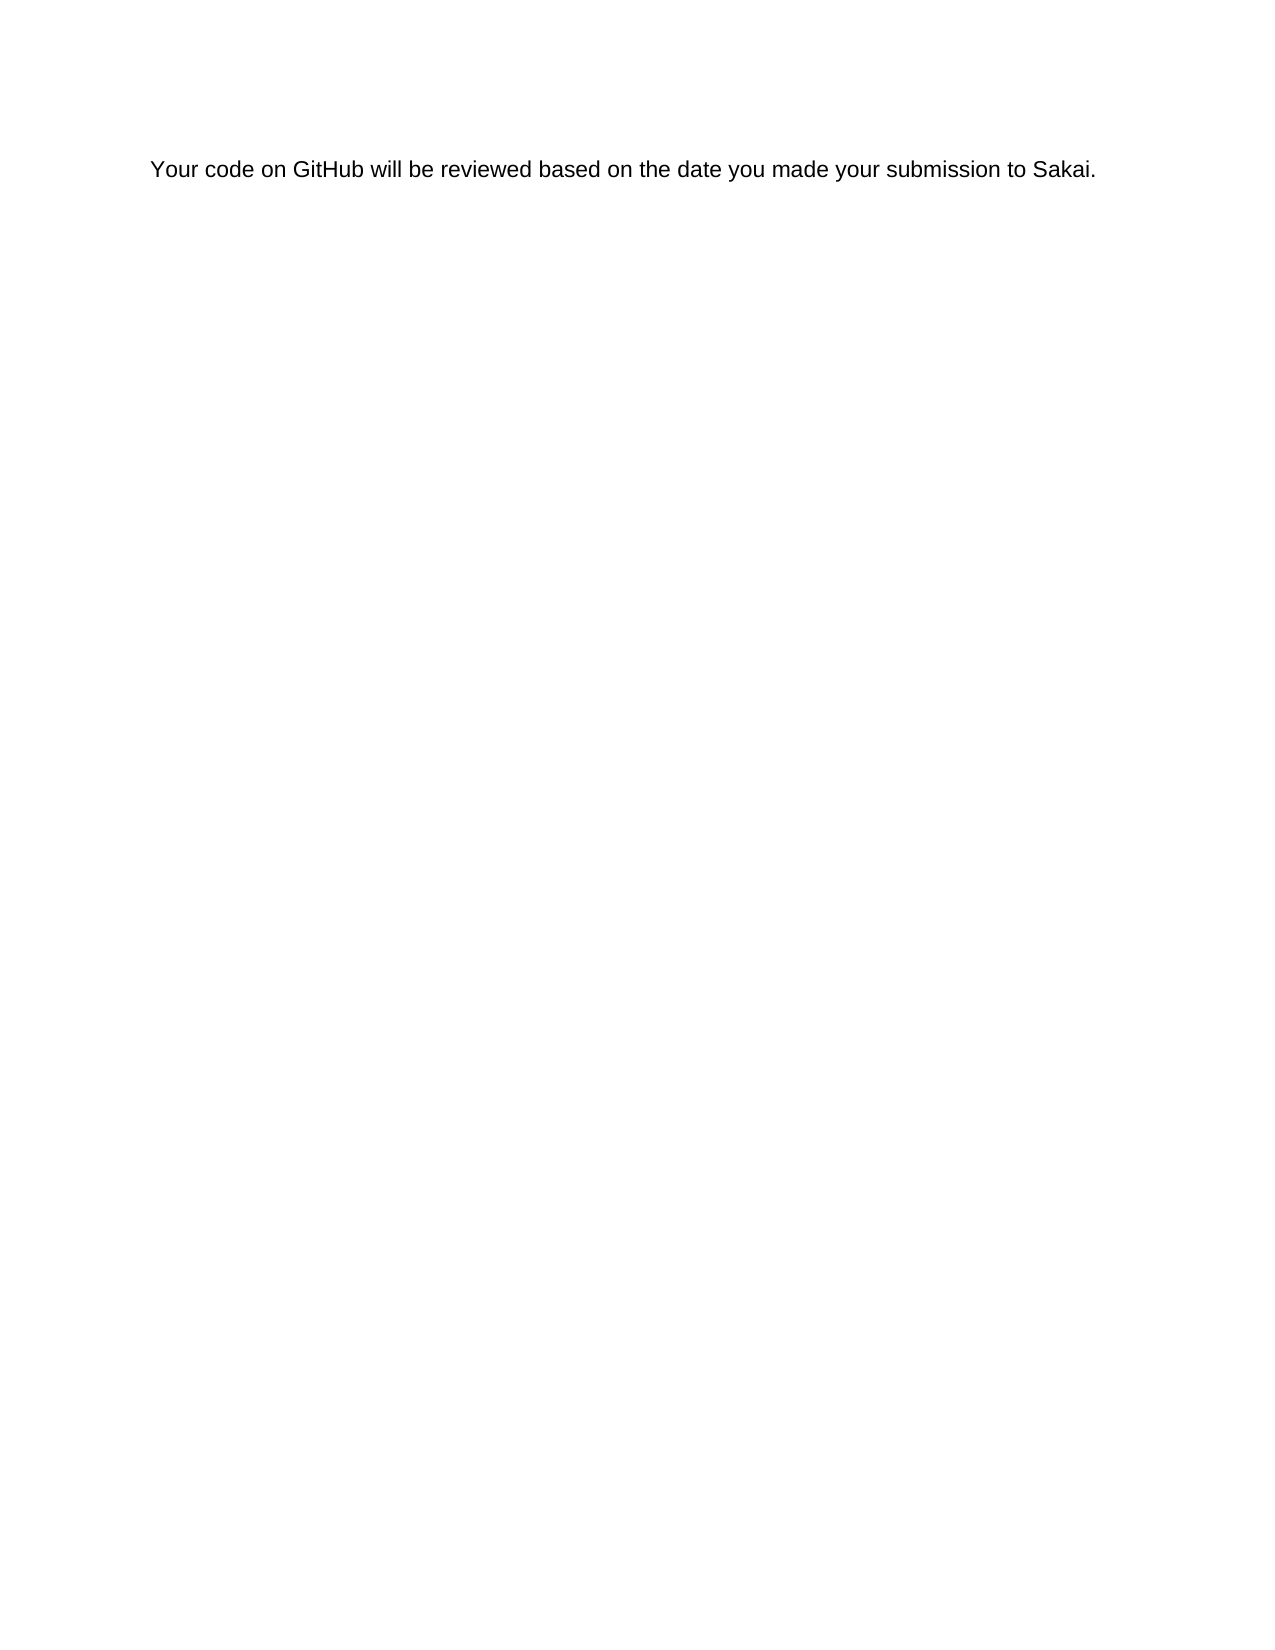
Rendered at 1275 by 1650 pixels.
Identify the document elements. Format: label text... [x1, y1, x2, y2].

text Your code on GitHub will be reviewed based on the date you made your submission to Sakai. [150, 150, 1125, 182]
